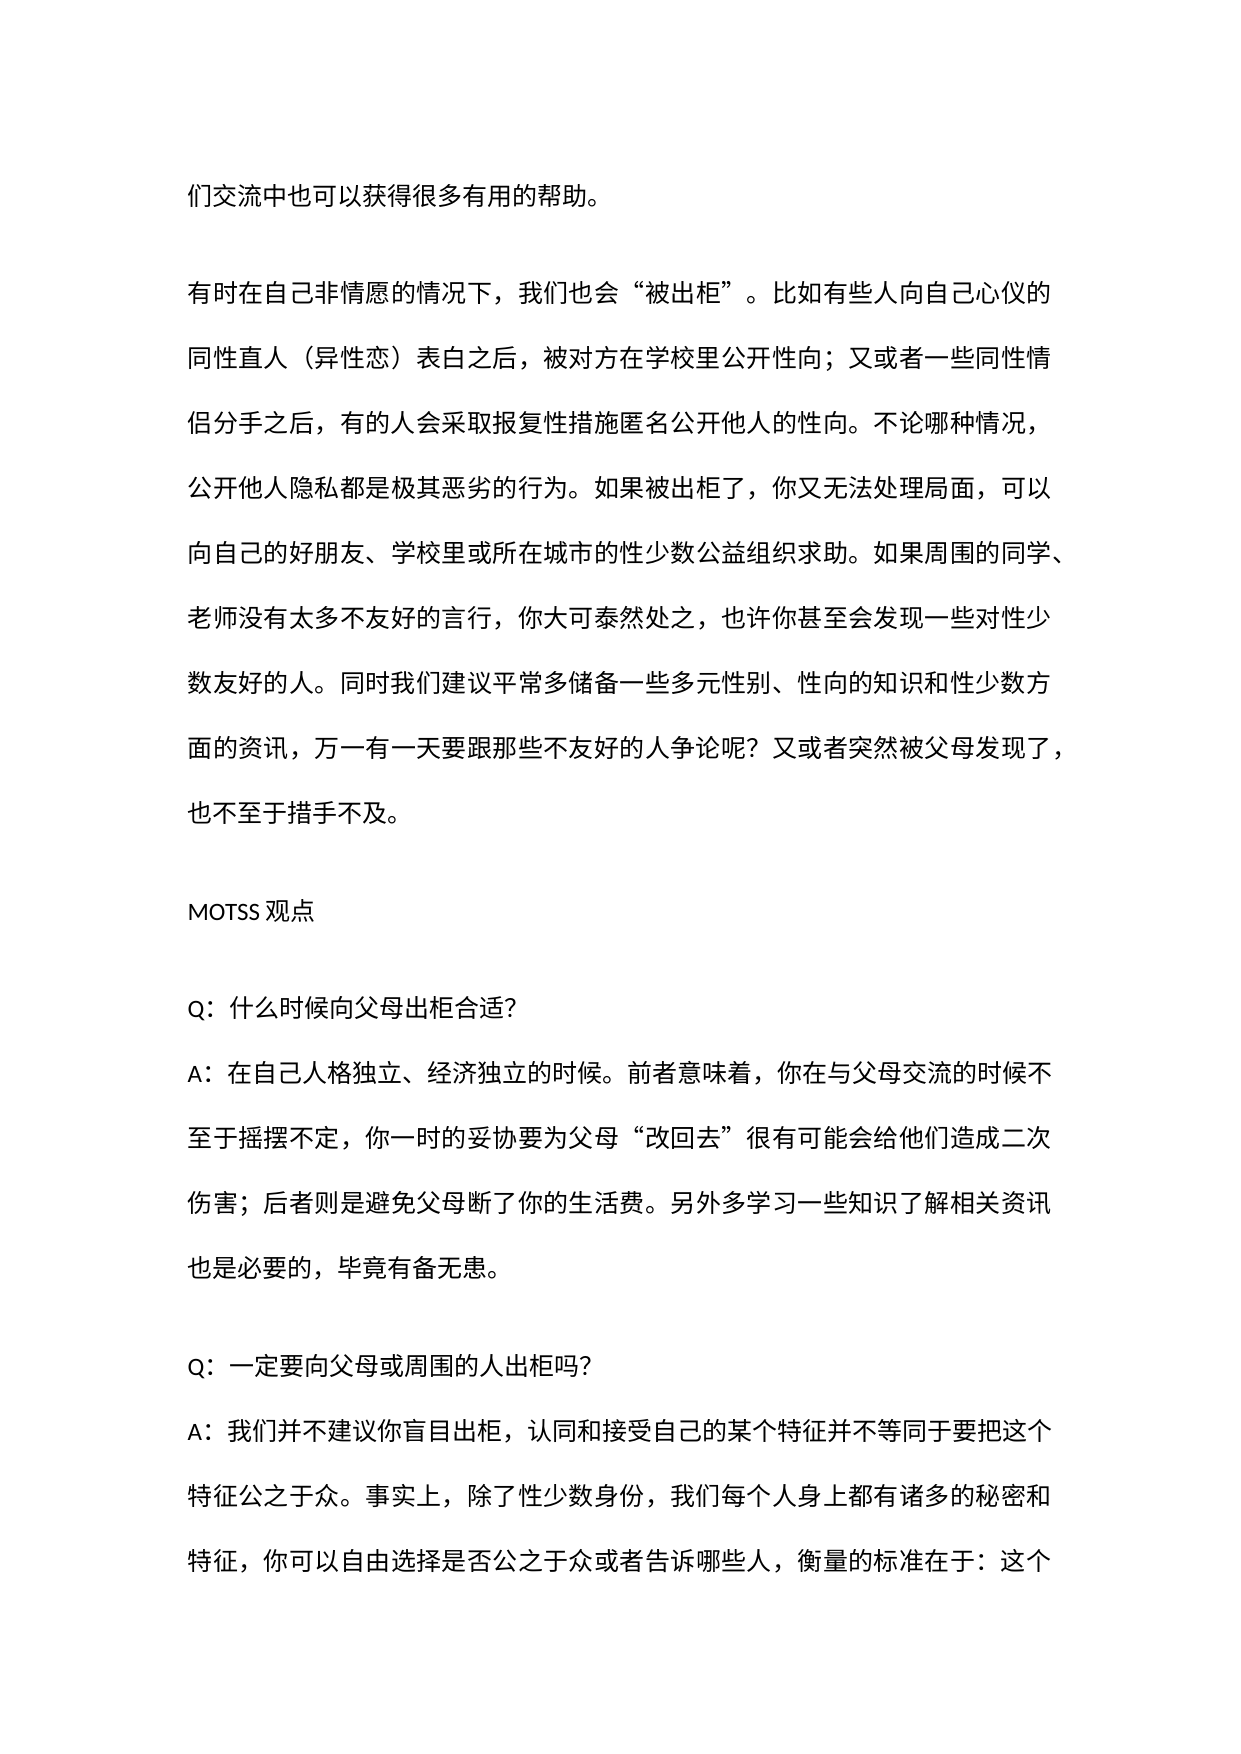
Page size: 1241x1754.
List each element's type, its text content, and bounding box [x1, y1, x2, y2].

text A：在自己人格独立、经济独立的时候。前者意味着，你在与父母交流的时候不至于摇摆不定，你一时的妥协要为父母“改回去”很有可能会给他们造成二次伤害；后者则是避免父母断了你的生活费。另外多学习一些知识了解相关资讯也是必要的，毕竟有备无患。 [187, 1039, 1053, 1299]
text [187, 1397, 1053, 1592]
text MOTSS观点 [187, 877, 1053, 942]
text 有时在自己非情愿的情况下，我们也会“被出柜”。比如有些人向自己心仪的同性直人（异性恋）表白之后，被对方在学校里公开性向；又或者一些同性情侣分手之后，有的人会采取报复性措施匿名公开他人的性向。不论哪种情况，公开他人隐私都是极其恶劣的行为。如果被出柜了，你又无法处理局面，可以向自己的好朋友、学校里或所在城市的性少数公益组织求助。如果周围的同学、老师没有太多不友好的言行，你大可泰然处之，也许你甚至会发现一些对性少数友好的人。同时我们建议平常多储备一些多元性别、性向的知识和性少数方面的资讯，万一有一天要跟那些不友好的人争论呢？又或者突然被父母发现了，也不至于措手不及。 [187, 259, 1053, 844]
text Q：什么时候向父母出柜合适？ [187, 974, 1053, 1039]
text Q：一定要向父母或周围的人出柜吗？ [187, 1332, 1053, 1397]
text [187, 162, 1053, 227]
